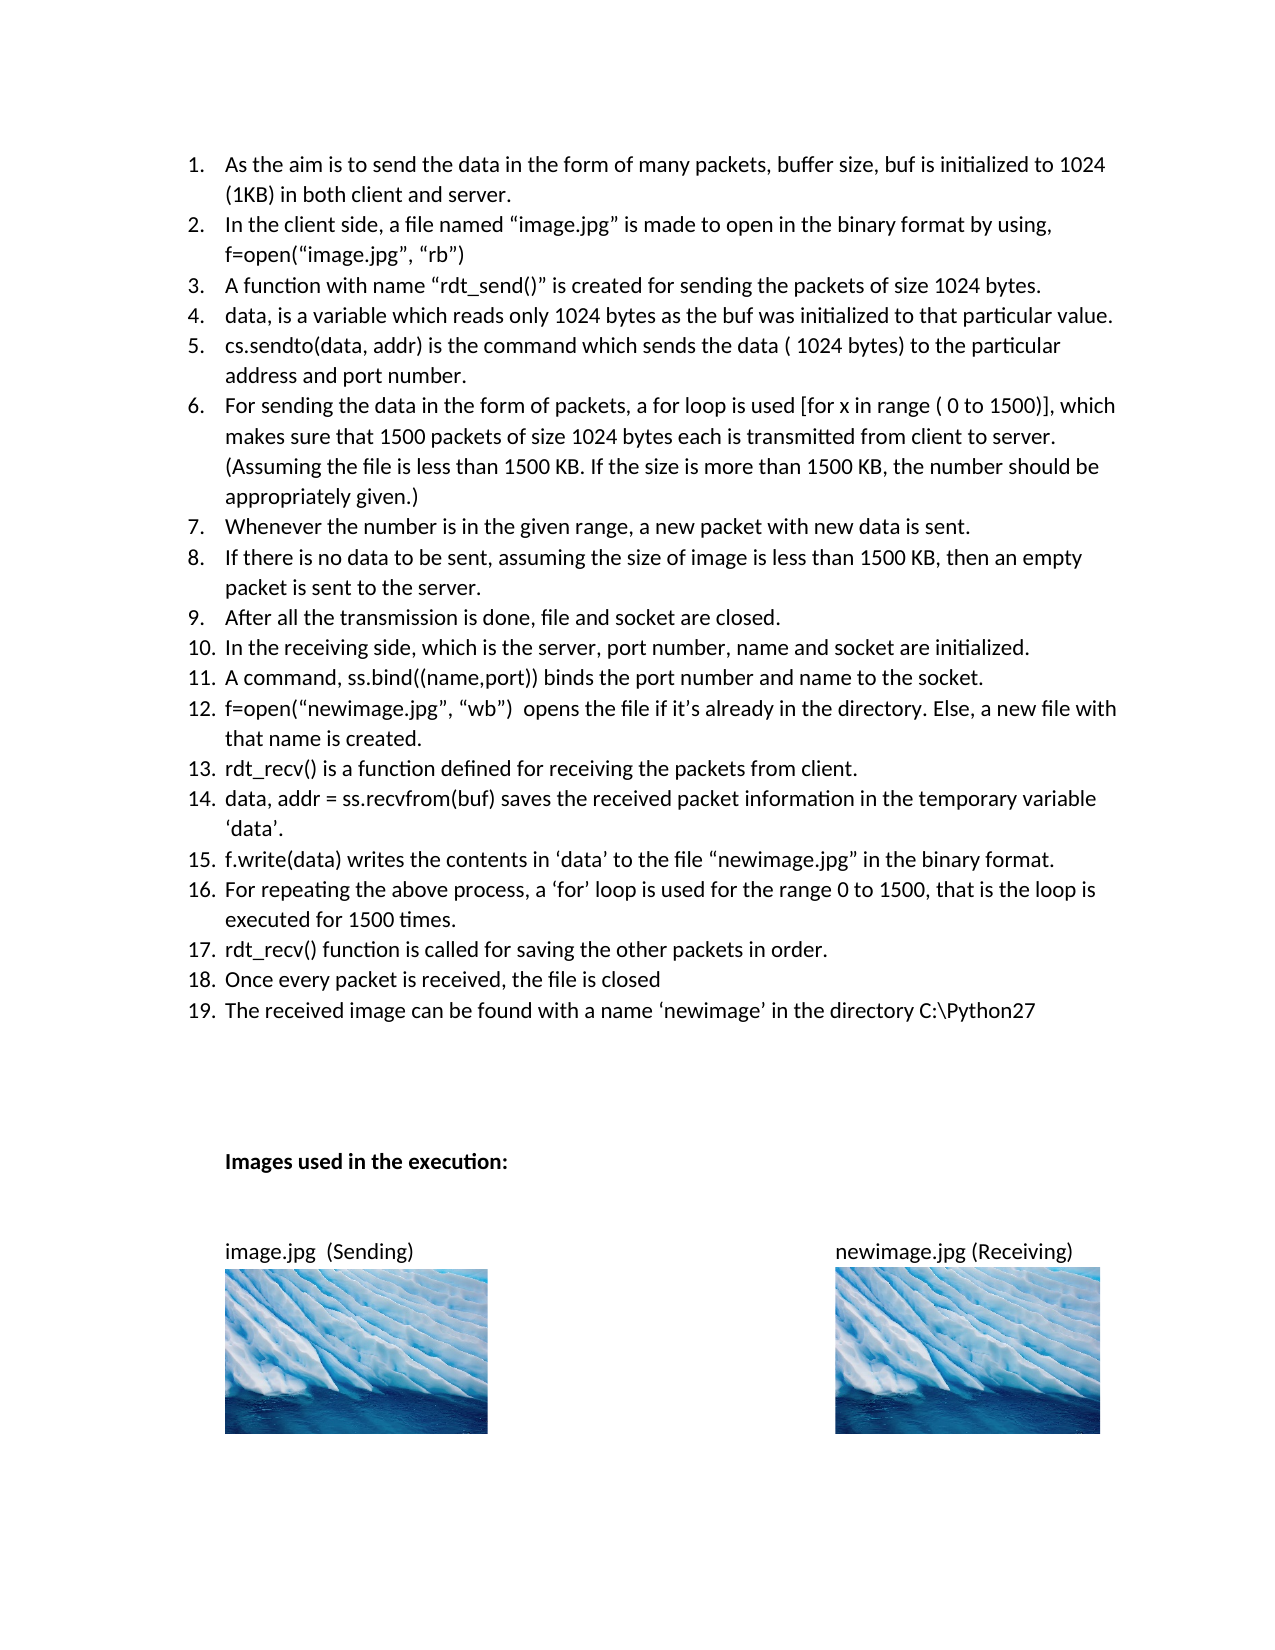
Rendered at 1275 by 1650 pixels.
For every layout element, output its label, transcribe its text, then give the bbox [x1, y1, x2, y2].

list f.write(data) writes the contents in ‘data’ to the file “newimage.jpg” in the binary format. [187, 845, 1125, 873]
list In the client side, a file named “image.jpg” is made to open in the binary format by using, f=open(“image.jpg”, “rb”) [187, 210, 1125, 269]
list The received image can be found with a name ‘newimage’ in the directory C:\Python27 [187, 996, 1125, 1024]
list data, addr = ss.recvfrom(buf) saves the received packet information in the temporary variable ‘data’. [187, 784, 1125, 843]
list cs.sendto(data, addr) is the command which sends the data ( 1024 bytes) to the particular address and port number. [187, 331, 1125, 389]
picture [835, 1267, 1101, 1434]
list After all the transmission is done, file and socket are closed. [187, 603, 1125, 631]
list image.jpg (Sending) newimage.jpg (Receiving) [225, 1237, 1125, 1266]
list As the aim is to send the data in the form of many packets, buffer size, buf is initialized to 1024 (1KB) in both client and server. [187, 150, 1125, 208]
list Images used in the execution: [225, 1147, 1125, 1175]
list rdt_recv() function is called for saving the other packets in order. [187, 935, 1125, 963]
list A command, ss.bind((name,port)) binds the port number and name to the socket. [187, 663, 1125, 692]
list For sending the data in the form of packets, a for loop is used [for x in range ( 0 to 1500)], which makes sure that 1500 packets of size 1024 bytes each is transmitted from client to server. (Assuming the file is less than 1500 KB. If the size is more than 1500 KB, the number should be appropriately given.) [187, 392, 1125, 510]
list f=open(“newimage.jpg”, “wb”) opens the file if it’s already in the directory. Else, a new file with that name is created. [187, 694, 1125, 752]
list Whenever the number is in the given range, a new packet with new data is sent. [187, 512, 1125, 541]
list In the receiving side, which is the server, port number, name and socket are initialized. [187, 633, 1125, 661]
list Once every packet is received, the file is closed [187, 966, 1125, 994]
list data, is a variable which reads only 1024 bytes as the buf was initialized to that particular value. [187, 301, 1125, 329]
picture [225, 1269, 488, 1434]
list If there is no data to be sent, assuming the size of image is less than 1500 KB, then an empty packet is sent to the server. [187, 543, 1125, 601]
list A function with name “rdt_send()” is created for sending the packets of size 1024 bytes. [187, 271, 1125, 299]
list rdt_recv() is a function defined for receiving the packets from client. [187, 754, 1125, 782]
list For repeating the above process, a ‘for’ loop is used for the range 0 to 1500, that is the loop is executed for 1500 times. [187, 875, 1125, 933]
